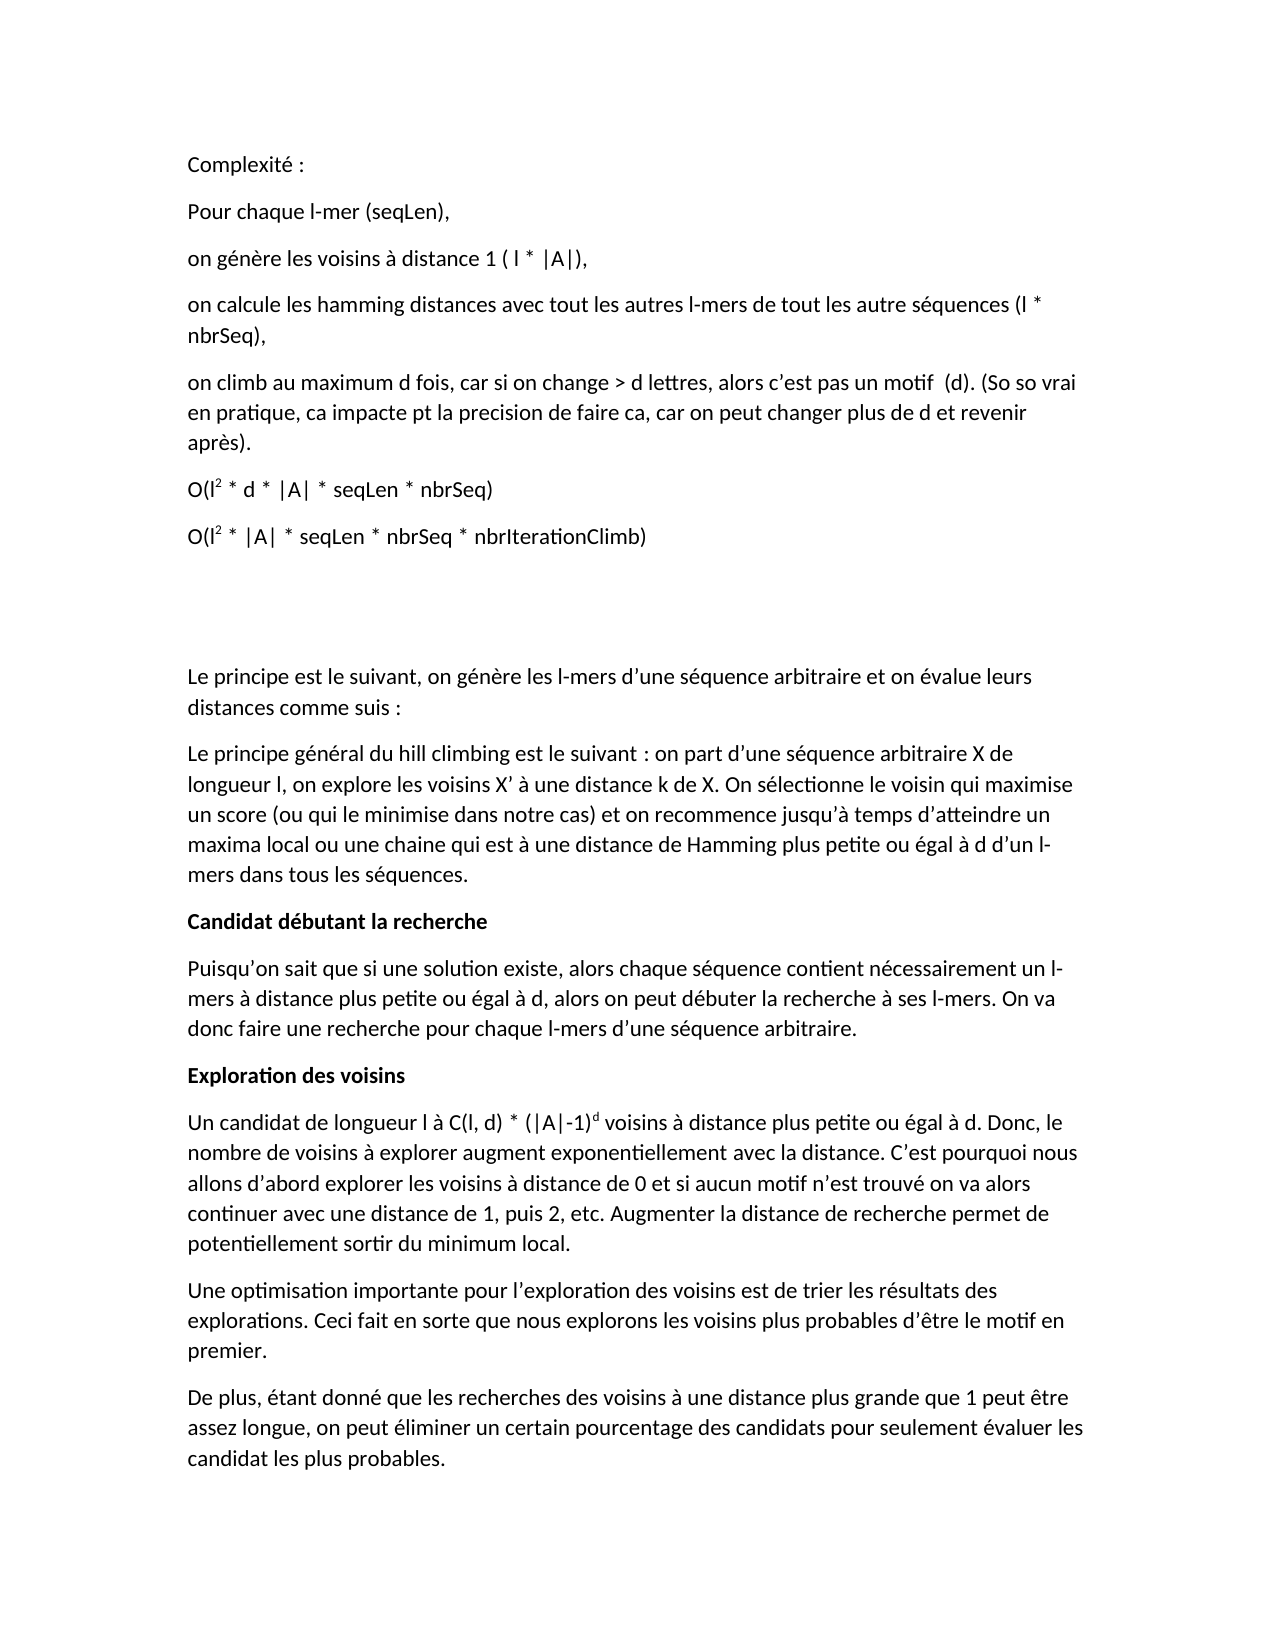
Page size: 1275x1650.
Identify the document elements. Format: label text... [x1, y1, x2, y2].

text Complexité : [187, 150, 1087, 178]
text on génère les voisins à distance 1 ( l * |A|), [187, 244, 1087, 272]
text Puisqu’on sait que si une solution existe, alors chaque séquence contient nécessairement un l-mers à distance plus petite ou égal à d, alors on peut débuter la recherche à ses l-mers. On va donc faire une recherche pour chaque l-mers d’une séquence arbitraire. [187, 954, 1087, 1043]
text De plus, étant donné que les recherches des voisins à une distance plus grande que 1 peut être assez longue, on peut éliminer un certain pourcentage des candidats pour seulement évaluer les candidat les plus probables. [187, 1383, 1087, 1472]
text Pour chaque l-mer (seqLen), [187, 197, 1087, 225]
text Le principe général du hill climbing est le suivant : on part d’une séquence arbitraire X de longueur l, on explore les voisins X’ à une distance k de X. On sélectionne le voisin qui maximise un score (ou qui le minimise dans notre cas) et on recommence jusqu’à temps d’atteindre un maxima local ou une chaine qui est à une distance de Hamming plus petite ou égal à d d’un l-mers dans tous les séquences. [187, 739, 1087, 888]
text O(l2 * |A| * seqLen * nbrSeq * nbrIterationClimb) [187, 522, 1087, 550]
text Exploration des voisins [187, 1061, 1087, 1089]
text on climb au maximum d fois, car si on change > d lettres, alors c’est pas un motif (d). (So so vrai en pratique, ca impacte pt la precision de faire ca, car on peut changer plus de d et revenir après). [187, 368, 1087, 456]
text Le principe est le suivant, on génère les l-mers d’une séquence arbitraire et on évalue leurs distances comme suis : [187, 662, 1087, 721]
text Candidat débutant la recherche [187, 907, 1087, 935]
text O(l2 * d * |A| * seqLen * nbrSeq) [187, 475, 1087, 503]
text Un candidat de longueur l à C(l, d) * (|A|-1)d voisins à distance plus petite ou égal à d. Donc, le nombre de voisins à explorer augment exponentiellement avec la distance. C’est pourquoi nous allons d’abord explorer les voisins à distance de 0 et si aucun motif n’est trouvé on va alors continuer avec une distance de 1, puis 2, etc. Augmenter la distance de recherche permet de potentiellement sortir du minimum local. [187, 1108, 1087, 1257]
text Une optimisation importante pour l’exploration des voisins est de trier les résultats des explorations. Ceci fait en sorte que nous explorons les voisins plus probables d’être le motif en premier. [187, 1276, 1087, 1364]
text on calcule les hamming distances avec tout les autres l-mers de tout les autre séquences (l * nbrSeq), [187, 291, 1087, 349]
